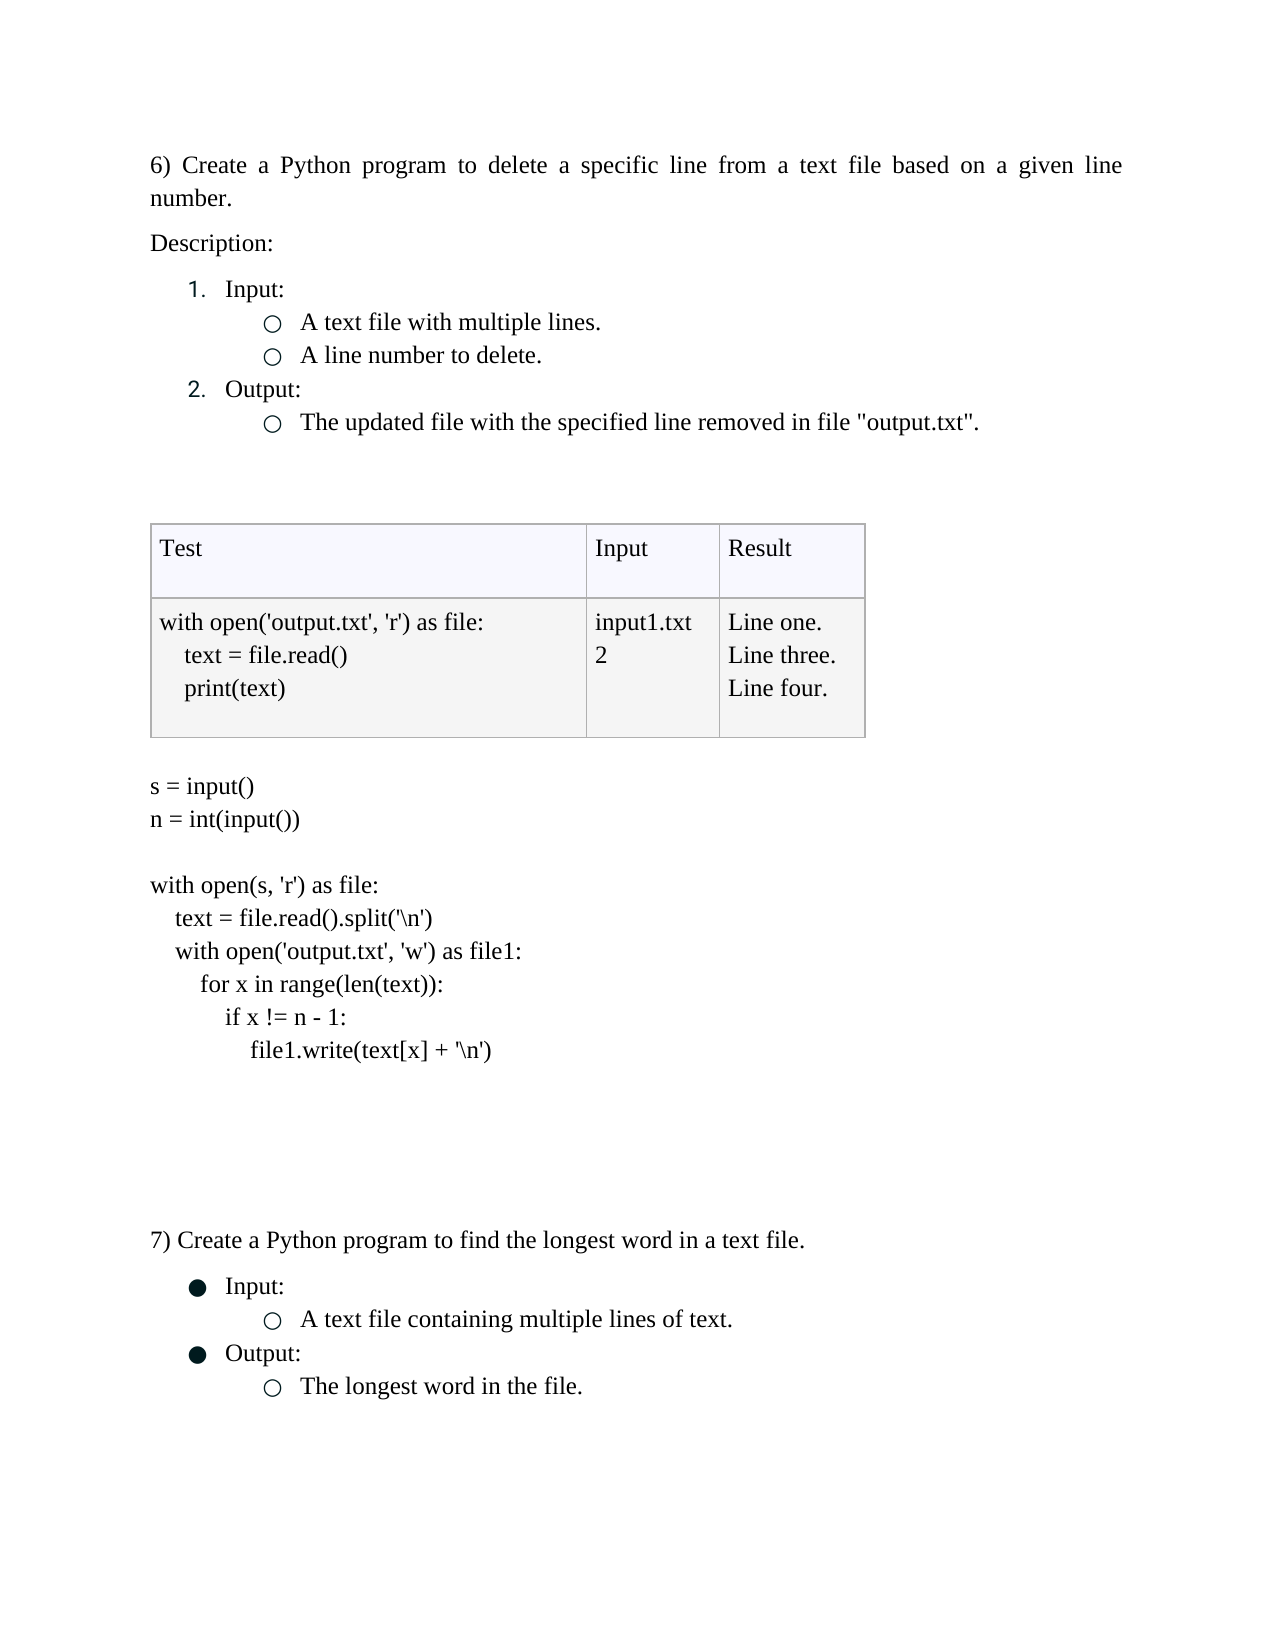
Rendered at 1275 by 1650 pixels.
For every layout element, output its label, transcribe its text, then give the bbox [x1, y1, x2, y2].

list A line number to delete. [262, 341, 1125, 369]
list The updated file with the specified line removed in file "output.txt". [262, 407, 1125, 436]
list A text file with multiple lines. [262, 307, 1125, 336]
text if x != n - 1: [150, 1002, 1125, 1031]
text 7) Create a Python program to find the longest word in a text file. [150, 1226, 1125, 1254]
text with open(s, 'r') as file: [150, 870, 1125, 899]
table_header Test [152, 525, 586, 597]
table_cell Line one. Line three. Line four. [720, 599, 864, 737]
text with open('output.txt', 'w') as file1: [150, 936, 1125, 965]
text text = file.read().split('\n') [150, 903, 1125, 932]
list Input: [187, 1271, 1125, 1300]
list Input: [187, 274, 1125, 303]
text for x in range(len(text)): [150, 969, 1125, 998]
table_header Result [720, 525, 864, 597]
list Output: [187, 1338, 1125, 1367]
text n = int(input()) [150, 804, 1125, 833]
list Output: [187, 374, 1125, 403]
table_cell input1.txt 2 [587, 599, 719, 737]
table_header Input [587, 525, 719, 597]
text 6) Create a Python program to delete a specific line from a text file based on a given line number. [150, 150, 1125, 212]
list The longest word in the file. [262, 1371, 1125, 1400]
text file1.write(text[x] + '\n') [150, 1036, 1125, 1064]
text Description: [150, 228, 1125, 257]
table_cell with open('output.txt', 'r') as file: text = file.read() print(text) [152, 599, 586, 737]
list A text file containing multiple lines of text. [262, 1304, 1125, 1333]
text s = input() [150, 771, 1125, 800]
